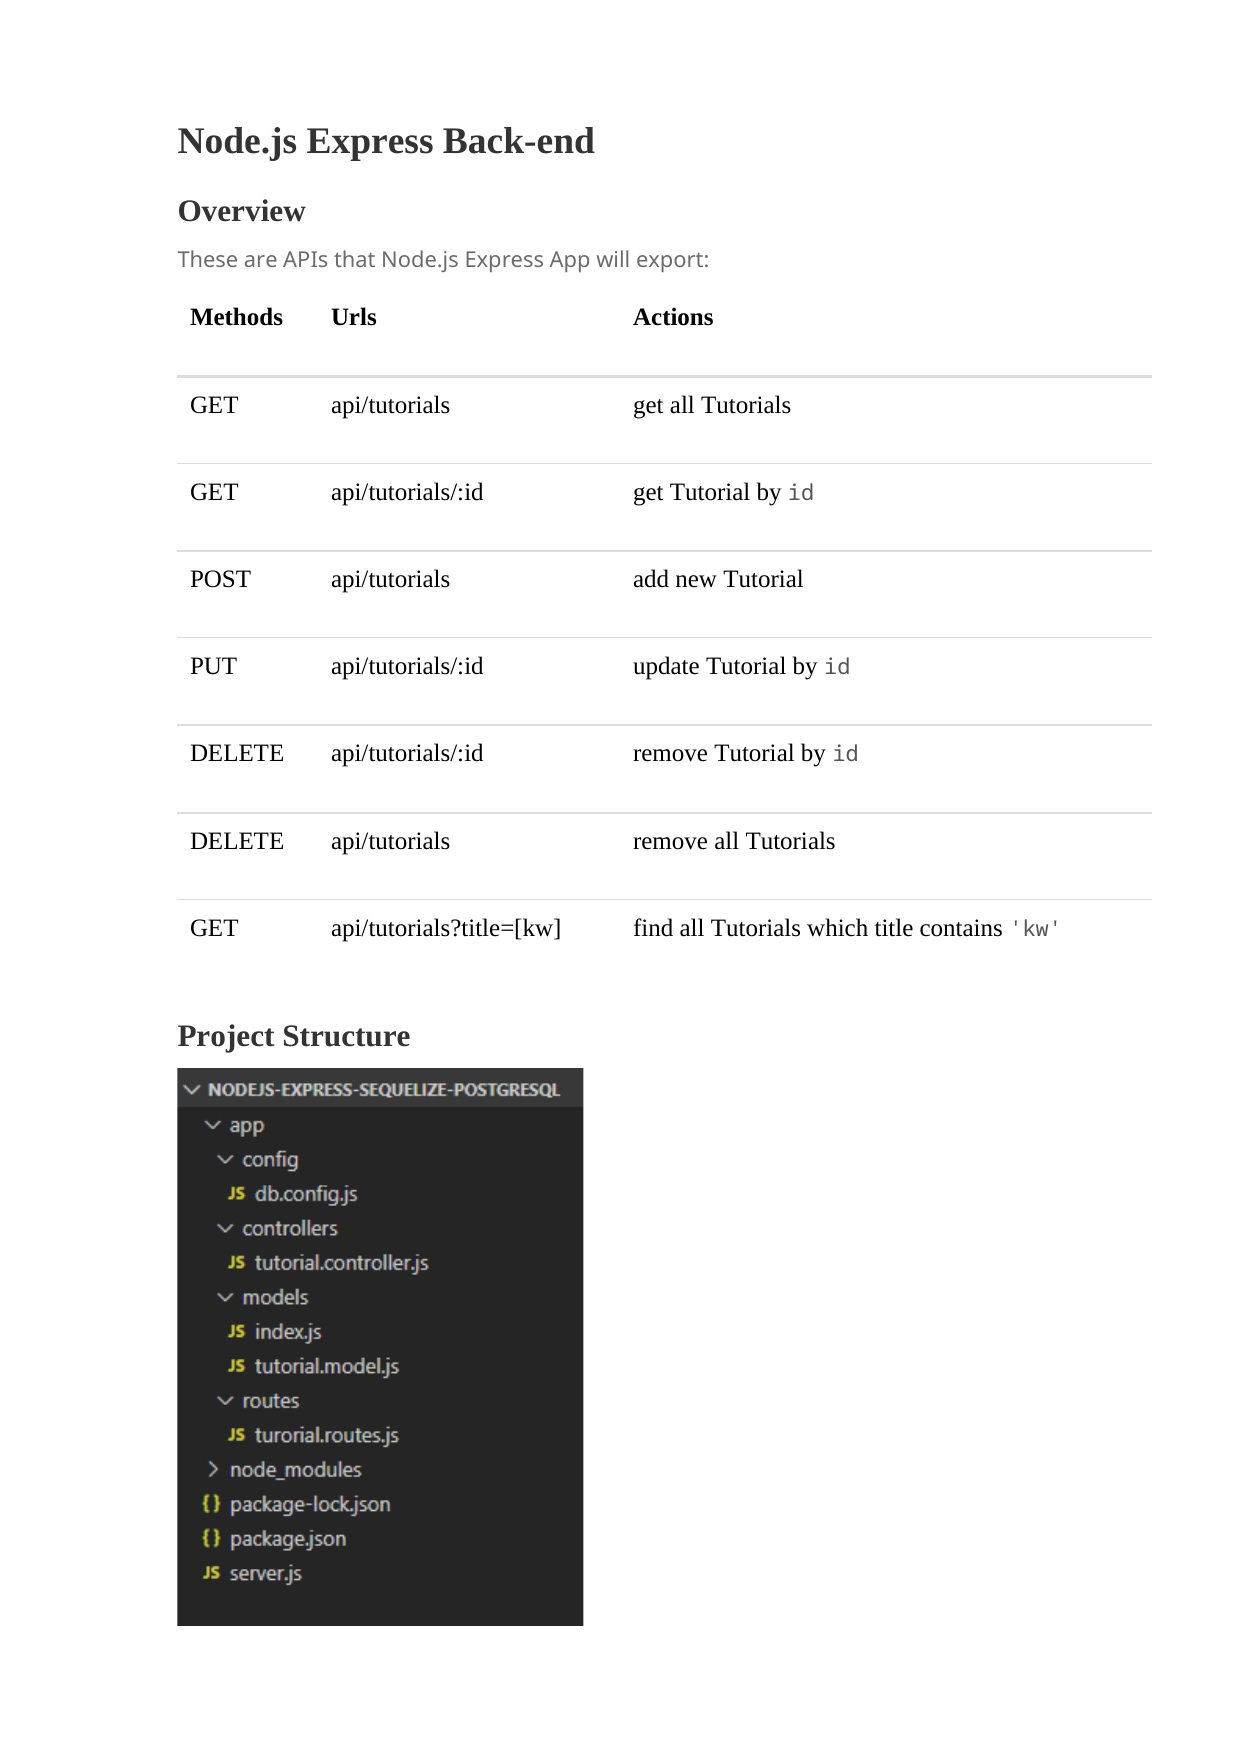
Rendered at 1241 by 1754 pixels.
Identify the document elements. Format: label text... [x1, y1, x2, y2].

text Overview [177, 192, 1152, 228]
table_cell api/tutorials/:id [318, 638, 620, 724]
table_cell DELETE [177, 814, 318, 898]
text These are APIs that Node.js Express App will export: [177, 244, 1152, 274]
table_header Methods [177, 290, 318, 374]
picture [177, 1068, 584, 1626]
table_cell api/tutorials/:id [318, 726, 620, 812]
text Project Structure [177, 1017, 1152, 1053]
table_cell api/tutorials [318, 552, 620, 637]
table_header Actions [620, 290, 1152, 374]
table_cell api/tutorials [318, 814, 620, 898]
table_cell GET [177, 464, 318, 550]
table_cell DELETE [177, 726, 318, 812]
table_cell remove Tutorial by id [620, 726, 1152, 812]
table_header Urls [318, 290, 620, 374]
table_cell add new Tutorial [620, 552, 1152, 637]
table_cell get Tutorial by id [620, 464, 1152, 550]
text Node.js Express Back-end [177, 118, 1152, 161]
table_cell POST [177, 552, 318, 637]
table_cell update Tutorial by id [620, 638, 1152, 724]
table_cell remove all Tutorials [620, 814, 1152, 898]
table_cell api/tutorials?title=[kw] [318, 900, 620, 986]
table_cell api/tutorials/:id [318, 464, 620, 550]
table_cell GET [177, 378, 318, 463]
table_cell GET [177, 900, 318, 986]
table_cell find all Tutorials which title contains 'kw' [620, 900, 1152, 986]
table_cell get all Tutorials [620, 378, 1152, 463]
table_cell api/tutorials [318, 378, 620, 463]
table_cell PUT [177, 638, 318, 724]
